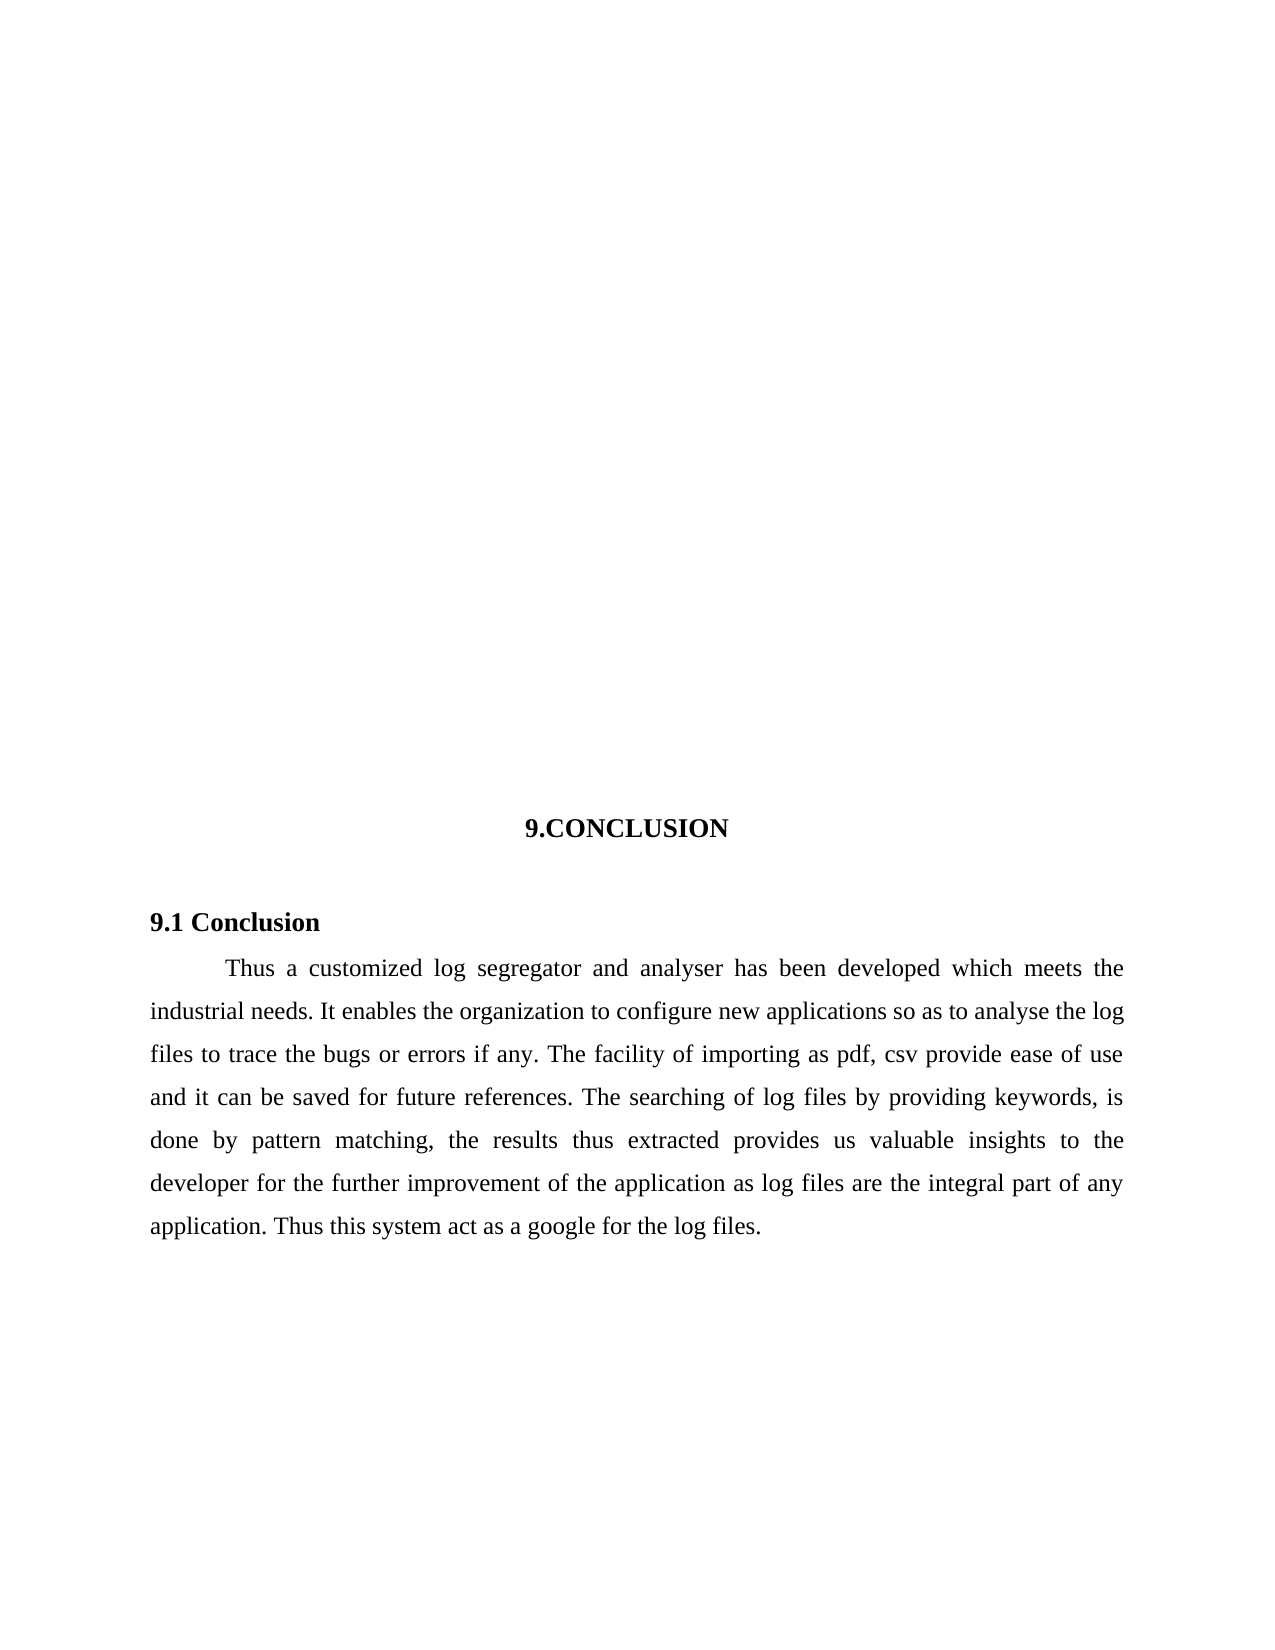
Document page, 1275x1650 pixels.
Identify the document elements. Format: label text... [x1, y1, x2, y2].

text 9.1 Conclusion [150, 906, 1125, 937]
text Thus a customized log segregator and analyser has been developed which meets the industrial needs. It enables the organization to configure new applications so as to analyse the log files to trace the bugs or errors if any. The facility of importing as pdf, csv provide ease of use and it can be saved for future references. The searching of log files by providing keywords, is done by pattern matching, the results thus extracted provides us valuable insights to the developer for the further improvement of the application as log files are the integral part of any application. Thus this system act as a google for the log files. [150, 953, 1125, 1240]
text 9.CONCLUSION [450, 813, 1125, 844]
